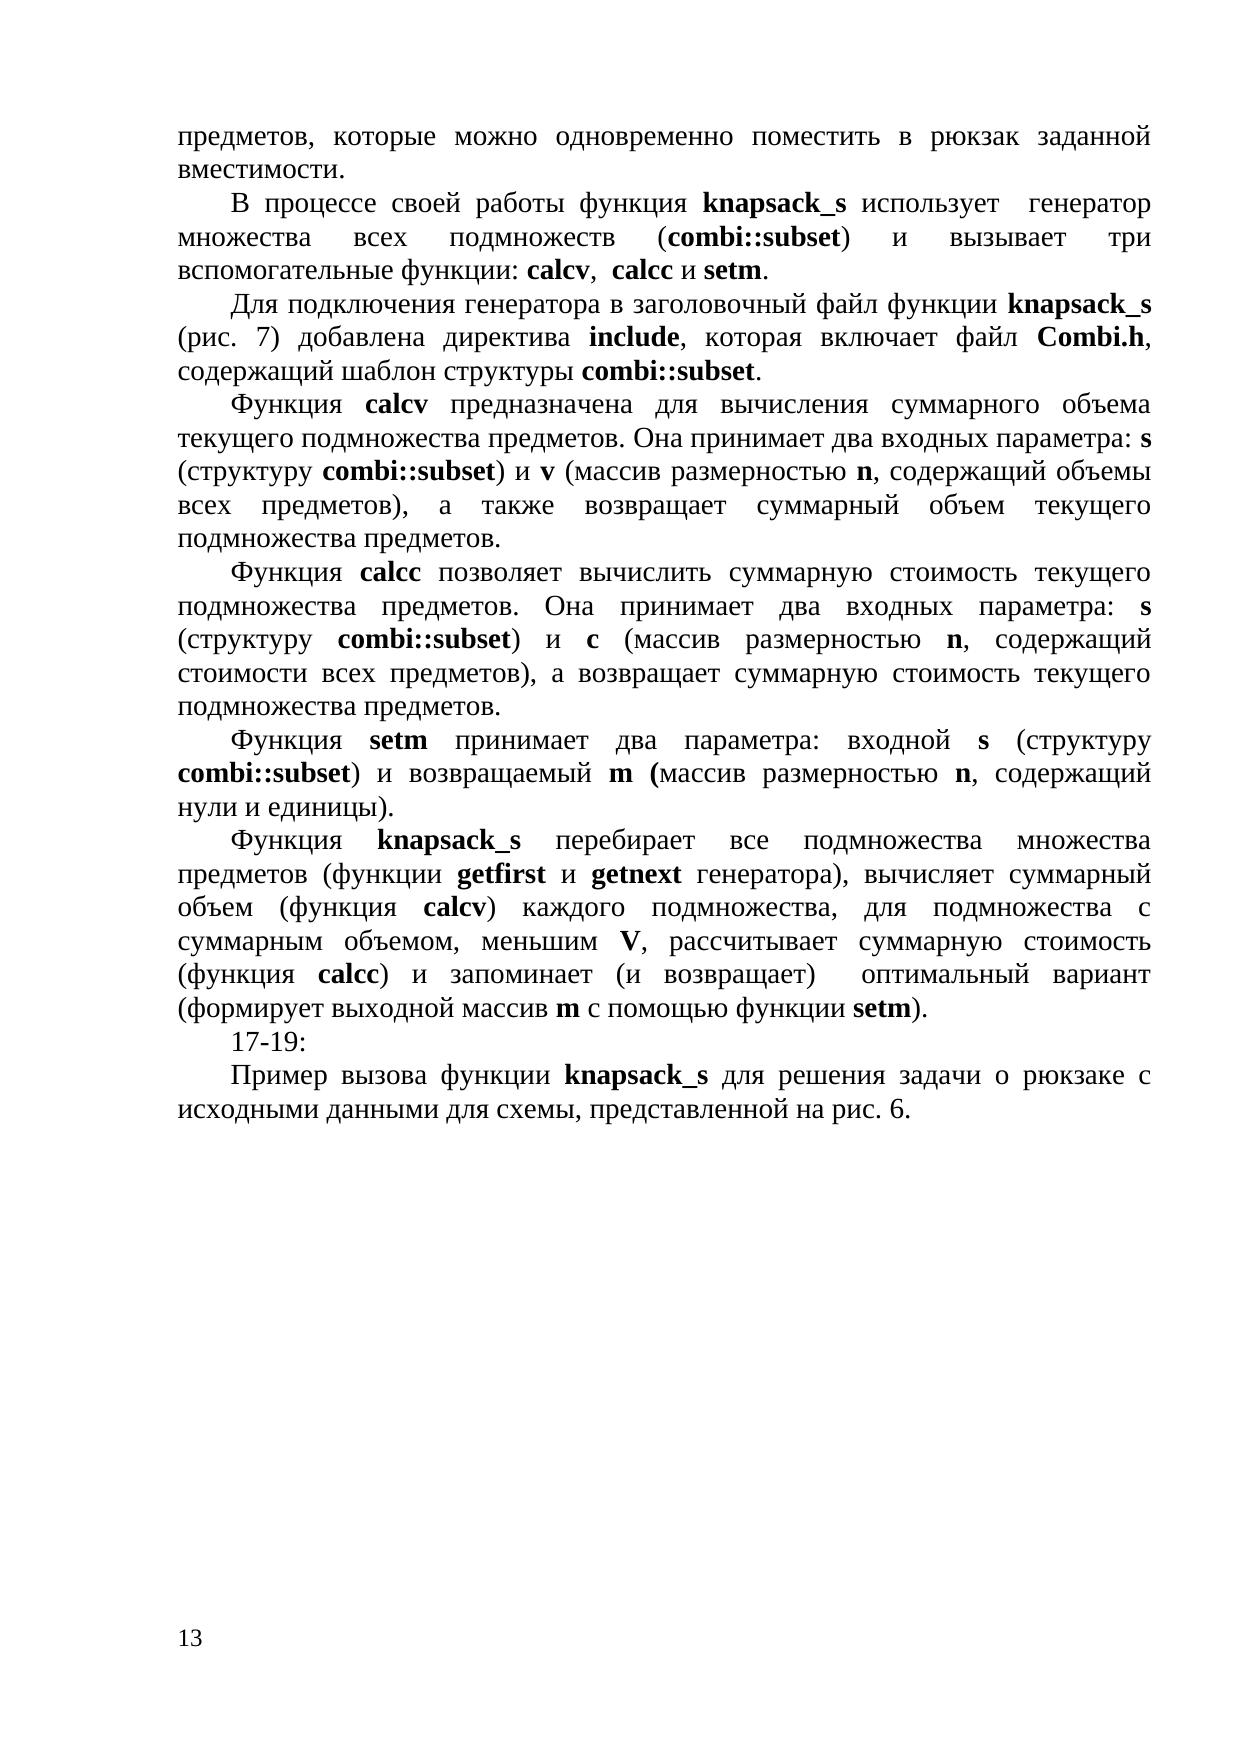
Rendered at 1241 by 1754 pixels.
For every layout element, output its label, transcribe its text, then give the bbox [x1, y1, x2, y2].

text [177, 118, 1152, 185]
text 17-19: [177, 1024, 1152, 1057]
text В процессе своей работы функция knapsack_s использует генератор множества всех подмножеств (combi::subset) и вызывает три вспомогательные функции: calcv, calcc и setm. [177, 185, 1152, 286]
text Для подключения генератора в заголовочный файл функции knapsack_s (рис. 7) добавлена директива include, которая включает файл Combi.h, содержащий шаблон структуры combi::subset. [177, 286, 1152, 386]
text Функция calcv предназначена для вычисления суммарного объема текущего подмножества предметов. Она принимает два входных параметра: s (структуру combi::subset) и v (массив размерностью n, содержащий объемы всех предметов), а также возвращает суммарный объем текущего подмножества предметов. [177, 386, 1152, 554]
text Функция knapsack_s перебирает все подмножества множества предметов (функции getfirst и getnext генератора), вычисляет суммарный объем (функция calcv) каждого подмножества, для подмножества с суммарным объемом, меньшим V, рассчитывает суммарную стоимость (функция calcc) и запоминает (и возвращает) оптимальный вариант (формирует выходной массив m с помощью функции setm). [177, 822, 1152, 1024]
text Пример вызова функции knapsack_s для решения задачи о рюкзаке с исходными данными для схемы, представленной на рис. 6. [177, 1057, 1152, 1124]
text Функция calcс позволяет вычислить суммарную стоимость текущего подмножества предметов. Она принимает два входных параметра: s (структуру combi::subset) и c (массив размерностью n, содержащий стоимости всех предметов), а возвращает суммарную стоимость текущего подмножества предметов. [177, 554, 1152, 722]
text Функция setm принимает два параметра: входной s (структуру combi::subset) и возвращаемый m (массив размерностью n, содержащий нули и единицы). [177, 722, 1152, 822]
